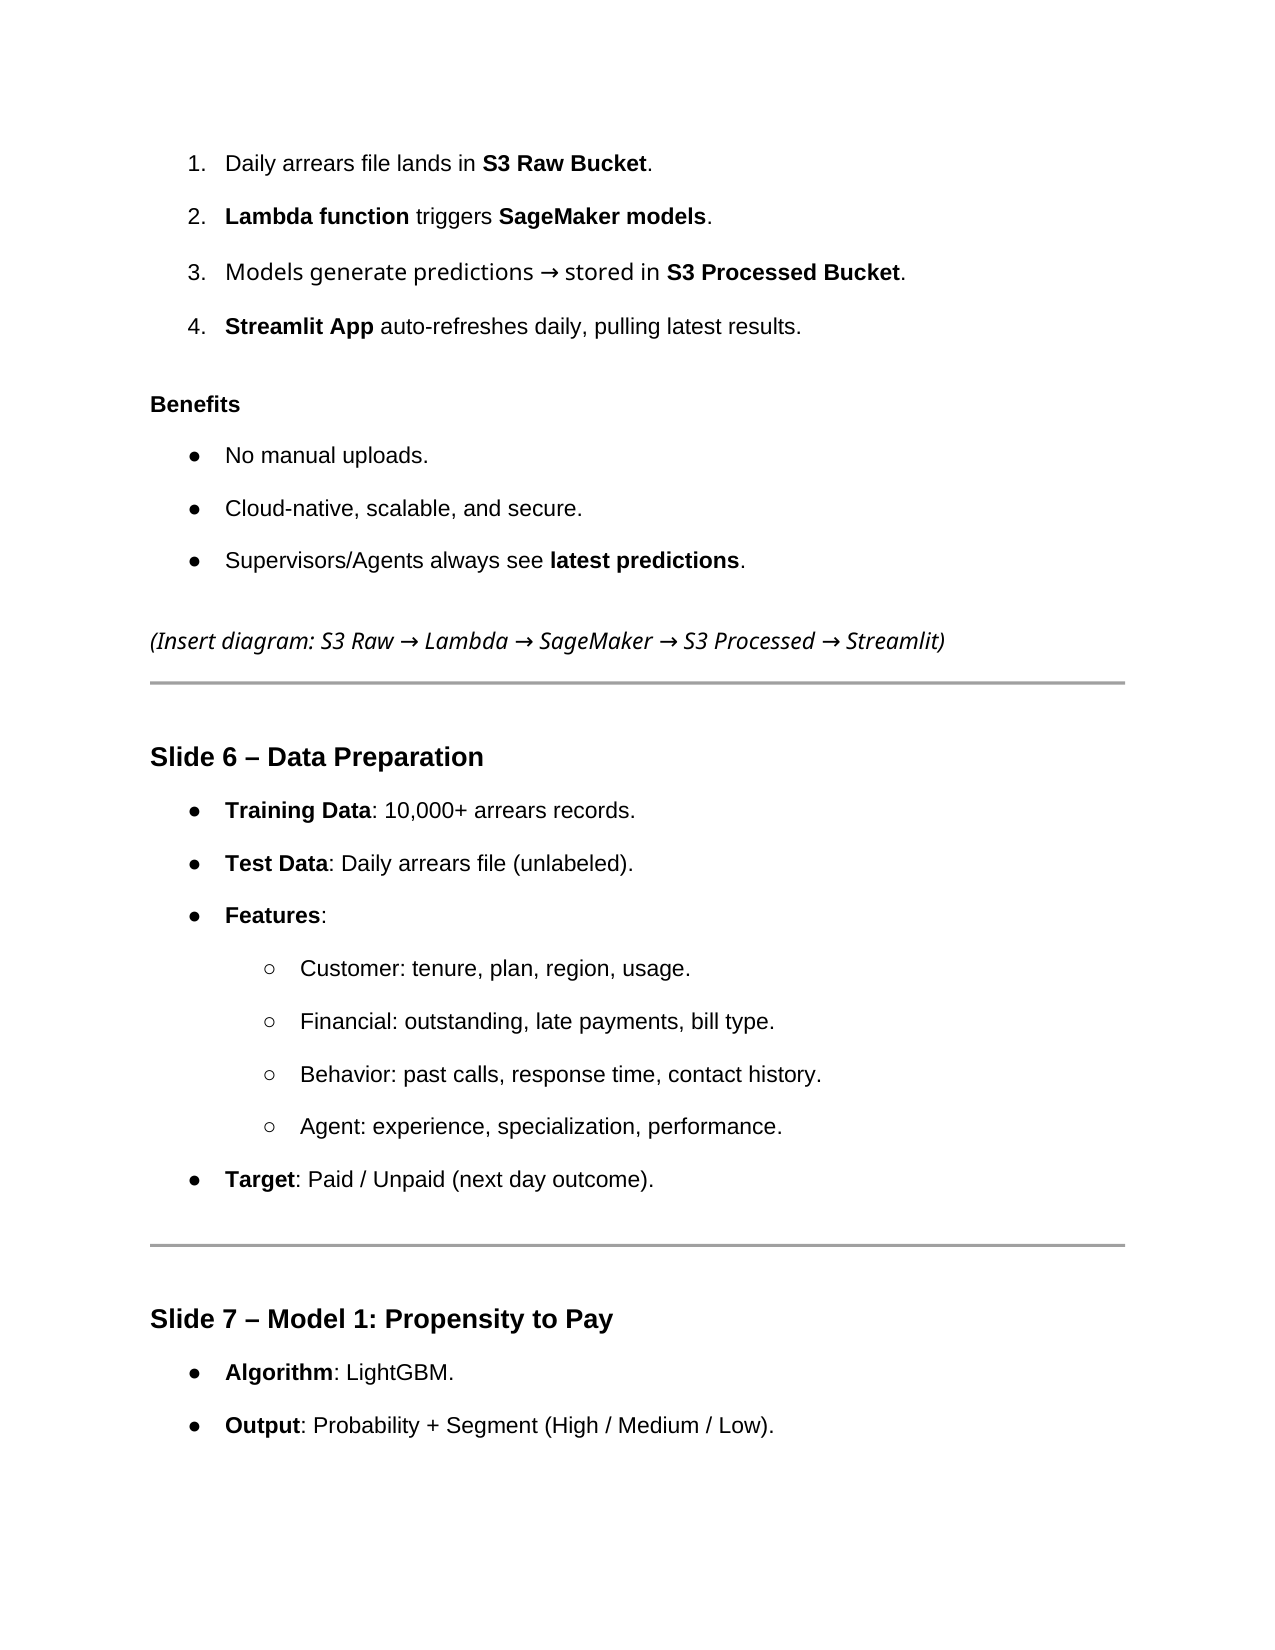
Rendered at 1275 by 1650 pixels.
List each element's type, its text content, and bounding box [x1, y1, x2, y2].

list Financial: outstanding, late payments, bill type. [262, 1008, 1125, 1061]
list Algorithm: LightGBM. [187, 1359, 1125, 1412]
list No manual uploads. [187, 442, 1125, 495]
text Benefits [150, 391, 1125, 417]
subtitle Slide 7 – Model 1: Propensity to Pay [150, 1303, 1125, 1334]
list Customer: tenure, plan, region, usage. [262, 955, 1125, 1008]
list Supervisors/Agents always see latest predictions. [187, 547, 1125, 600]
list Training Data: 10,000+ arrears records. [187, 797, 1125, 850]
list Output: Probability + Segment (High / Medium / Low). [187, 1412, 1125, 1465]
list Cloud-native, scalable, and secure. [187, 495, 1125, 547]
list Streamlit App auto-refreshes daily, pulling latest results. [187, 313, 1125, 366]
list Models generate predictions → stored in S3 Processed Bucket. [187, 255, 1125, 313]
subtitle Slide 6 – Data Preparation [150, 741, 1125, 772]
text (Insert diagram: S3 Raw → Lambda → SageMaker → S3 Processed → Streamlit) [150, 625, 1125, 656]
list Behavior: past calls, response time, contact history. [262, 1061, 1125, 1113]
list Daily arrears file lands in S3 Raw Bucket. [187, 150, 1125, 203]
list Target: Paid / Unpaid (next day outcome). [187, 1166, 1125, 1219]
list Lambda function triggers SageMaker models. [187, 203, 1125, 255]
list Test Data: Daily arrears file (unlabeled). [187, 850, 1125, 902]
list Features: [187, 902, 1125, 955]
list Agent: experience, specialization, performance. [262, 1113, 1125, 1166]
